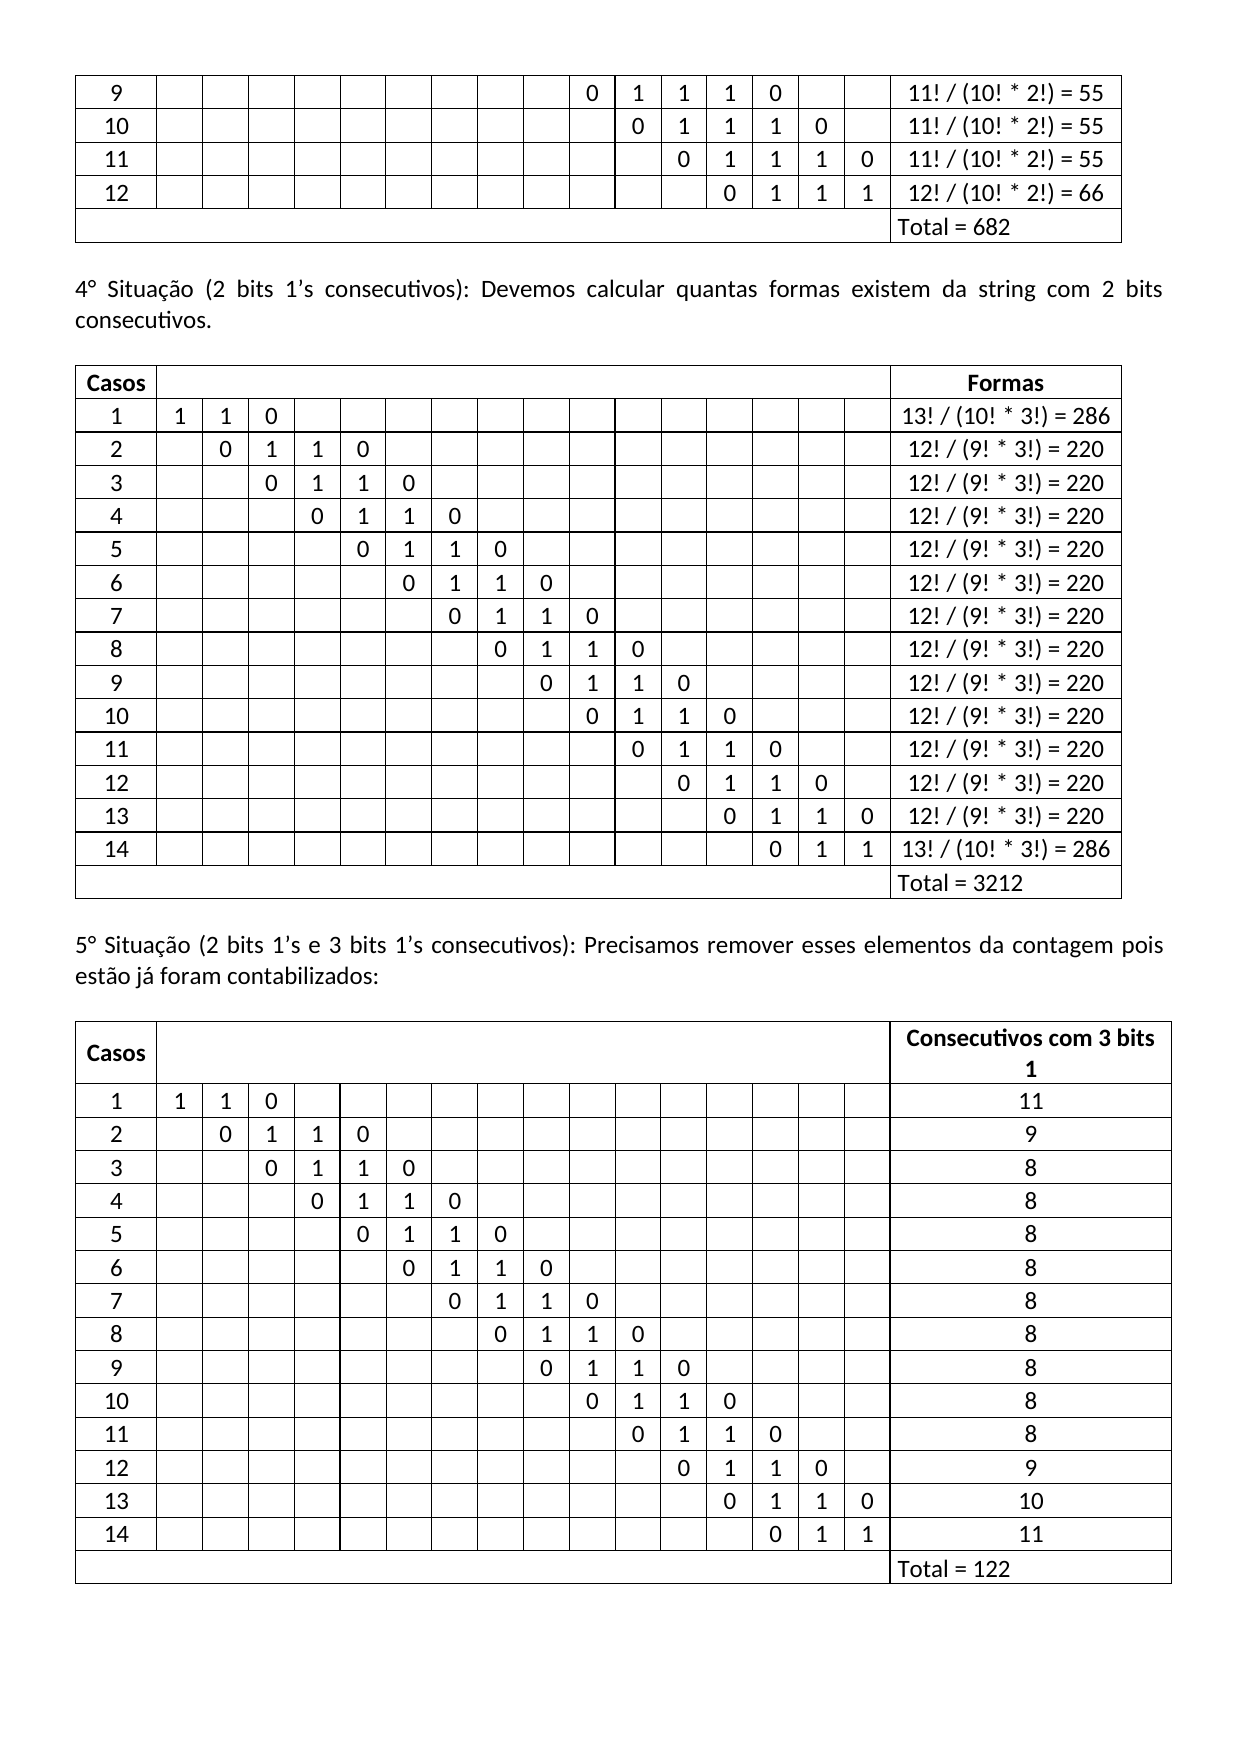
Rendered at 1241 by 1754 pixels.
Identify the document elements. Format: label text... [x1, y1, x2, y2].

table_cell [249, 1218, 294, 1250]
table_cell [799, 1118, 844, 1150]
table_cell 0 [203, 433, 248, 465]
table_cell 0 [478, 1318, 523, 1350]
table_cell 0 [616, 633, 661, 665]
table_cell [753, 499, 798, 531]
table_cell [387, 1484, 431, 1517]
table_cell [295, 399, 340, 431]
table_cell [845, 76, 890, 108]
table_cell [799, 466, 844, 498]
table_cell 8 [891, 1218, 1171, 1250]
table_cell [753, 1218, 798, 1250]
table_cell 0 [387, 1251, 431, 1283]
table_cell [570, 833, 614, 865]
table_cell 0 [432, 499, 477, 531]
table_cell 0 [616, 109, 661, 142]
table_cell [295, 1351, 339, 1383]
table_cell [478, 109, 523, 142]
table_cell 1 [662, 699, 706, 731]
table_cell [478, 1084, 523, 1117]
table_cell [341, 1318, 386, 1350]
table_cell 1 [341, 1151, 386, 1183]
table_cell [203, 633, 248, 665]
table_cell 1 [524, 1284, 569, 1317]
table_cell 0 [203, 1118, 248, 1150]
table_cell [753, 633, 798, 665]
table_cell [203, 1151, 248, 1183]
table_cell [707, 499, 752, 531]
table_cell 11 [76, 1418, 156, 1450]
table_cell 1 [386, 533, 431, 565]
table_cell 1 [478, 566, 523, 598]
table_cell 0 [707, 176, 752, 208]
table_cell 1 [845, 176, 890, 208]
table_cell [478, 766, 523, 798]
table_cell [662, 633, 706, 665]
table_cell [249, 733, 294, 765]
table_cell [249, 766, 294, 798]
table_cell [295, 633, 340, 665]
table_cell [753, 1151, 798, 1183]
table_cell [799, 699, 844, 731]
table_cell 14 [76, 1518, 156, 1550]
table_cell [203, 1184, 248, 1217]
table_cell [386, 399, 431, 431]
table_cell 0 [570, 1384, 615, 1417]
table_cell 1 [799, 1518, 844, 1550]
table_cell [661, 1484, 706, 1517]
table_cell [76, 209, 890, 242]
table_cell [387, 1284, 431, 1317]
table_cell 9 [76, 666, 156, 698]
table_cell 1 [249, 1118, 294, 1150]
table_cell [524, 799, 569, 831]
table_cell 0 [524, 566, 569, 598]
table_cell 0 [295, 499, 340, 531]
table_cell [295, 1384, 339, 1417]
table_cell [203, 1451, 248, 1483]
table_cell 0 [799, 766, 844, 798]
table_cell [478, 143, 523, 175]
table_cell [524, 1384, 569, 1417]
table_cell [203, 833, 248, 865]
table_cell 1 [249, 433, 294, 465]
table_cell 0 [386, 466, 431, 498]
table_cell [157, 466, 202, 498]
table_header [157, 1022, 889, 1083]
table_cell [845, 1284, 889, 1317]
table_cell 0 [616, 1418, 660, 1450]
table_cell [249, 1451, 294, 1483]
table_cell [203, 1318, 248, 1350]
table_cell [799, 633, 844, 665]
table_cell [341, 1084, 386, 1117]
table_cell [707, 1084, 752, 1117]
table_cell 0 [799, 1451, 844, 1483]
table_cell [661, 1184, 706, 1217]
table_cell 8 [891, 1351, 1171, 1383]
table_cell 1 [845, 1518, 889, 1550]
table_cell [295, 733, 340, 765]
table_cell 1 [478, 1251, 523, 1283]
table_cell [295, 1484, 339, 1517]
table_cell [157, 1384, 202, 1417]
table_cell 11 [76, 733, 156, 765]
table_cell 12! / (9! * 3!) = 220 [891, 433, 1121, 465]
table_cell 0 [432, 1184, 477, 1217]
table_cell [524, 399, 569, 431]
table_cell [570, 466, 614, 498]
table_cell [295, 1284, 339, 1317]
table_cell [432, 1151, 477, 1183]
table_cell [662, 599, 706, 631]
table_cell [478, 1418, 523, 1450]
table_cell [203, 699, 248, 731]
table_cell 1 [203, 1084, 248, 1117]
table_cell [203, 1418, 248, 1450]
table_cell 12 [76, 766, 156, 798]
table_cell 12! / (9! * 3!) = 220 [891, 599, 1121, 631]
table_cell [753, 399, 798, 431]
table_cell [524, 499, 569, 531]
table_cell [845, 1251, 889, 1283]
table_cell [478, 499, 523, 531]
table_cell [524, 1451, 569, 1483]
text 5° Situação (2 bits 1’s e 3 bits 1’s consecutivos): Precisamos remover esses elementos da contagem pois estão já foram contabilizados: [75, 930, 1165, 991]
table_cell [616, 1451, 660, 1483]
table_cell [753, 566, 798, 598]
table_cell [295, 1318, 339, 1350]
table_cell 7 [76, 599, 156, 631]
table_cell [753, 1284, 798, 1317]
table_cell 8 [76, 1318, 156, 1350]
table_cell 0 [662, 666, 706, 698]
table_cell 0 [386, 566, 431, 598]
table_cell [524, 109, 569, 142]
table_cell [662, 799, 706, 831]
table_cell [753, 1251, 798, 1283]
table_cell 1 [707, 1418, 752, 1450]
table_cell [891, 76, 1121, 108]
table_cell [799, 1218, 844, 1250]
table_cell [157, 1251, 202, 1283]
table_cell 0 [570, 76, 614, 108]
table_cell [341, 599, 385, 631]
table_cell [524, 1184, 569, 1217]
table_cell [753, 599, 798, 631]
table_cell 12! / (9! * 3!) = 220 [891, 699, 1121, 731]
table_cell 0 [661, 1451, 706, 1483]
table_cell [341, 633, 385, 665]
table_cell [661, 1151, 706, 1183]
table_cell [249, 599, 294, 631]
table_cell [707, 599, 752, 631]
table_cell [295, 143, 340, 175]
table_cell [616, 176, 661, 208]
table_cell [478, 433, 523, 465]
table_cell [478, 176, 523, 208]
table_cell [249, 1284, 294, 1317]
table_cell 1 [76, 1084, 156, 1117]
table_cell [662, 399, 706, 431]
table_header Consecutivos com 3 bits 1 [891, 1022, 1171, 1083]
table_cell [203, 1218, 248, 1250]
table_cell [845, 1318, 889, 1350]
table_cell 0 [570, 1284, 615, 1317]
table_cell [478, 799, 523, 831]
table_cell [662, 533, 706, 565]
table_cell [387, 1418, 431, 1450]
table_cell 1 [432, 1218, 477, 1250]
table_cell [616, 566, 661, 598]
table_cell [799, 599, 844, 631]
table_cell [524, 1484, 569, 1517]
table_cell [524, 143, 569, 175]
table_cell [249, 76, 294, 108]
table_cell 1 [341, 1184, 386, 1217]
table_cell 1 [616, 699, 661, 731]
table_cell [203, 799, 248, 831]
table_cell [432, 699, 477, 731]
table_cell 1 [524, 633, 569, 665]
table_cell 8 [891, 1384, 1171, 1417]
table_cell 1 [478, 1284, 523, 1317]
table_cell [203, 566, 248, 598]
table_cell [570, 799, 614, 831]
table_cell [524, 433, 569, 465]
table_cell 0 [524, 666, 569, 698]
table_cell [478, 833, 523, 865]
table_cell [662, 566, 706, 598]
table_cell [249, 1351, 294, 1383]
table_cell 10 [76, 699, 156, 731]
table_cell [157, 633, 202, 665]
table_cell 0 [387, 1151, 431, 1183]
table_cell [157, 76, 202, 108]
table_cell 11 [891, 1518, 1171, 1550]
table_cell [616, 1118, 660, 1150]
table_cell 12! / (9! * 3!) = 220 [891, 799, 1121, 831]
table_cell 13! / (10! * 3!) = 286 [891, 833, 1121, 865]
table_cell [662, 466, 706, 498]
table_cell [432, 143, 477, 175]
table_cell 12 [76, 1451, 156, 1483]
table_cell [386, 766, 431, 798]
table_cell [524, 766, 569, 798]
table_cell [799, 733, 844, 765]
table_cell 1 [570, 633, 614, 665]
table_cell [570, 1518, 615, 1550]
table_cell 1 [845, 833, 890, 865]
table_cell 12 [76, 176, 156, 208]
table_cell [157, 1484, 202, 1517]
table_cell 1 [707, 109, 752, 142]
table_cell [341, 666, 385, 698]
table_cell [662, 499, 706, 531]
table_cell 12! / (9! * 3!) = 220 [891, 733, 1121, 765]
table_cell 0 [616, 733, 661, 765]
table_cell [845, 1351, 889, 1383]
table_cell 1 [432, 566, 477, 598]
table_cell [799, 666, 844, 698]
table_cell [341, 109, 385, 142]
table_cell [203, 533, 248, 565]
table_cell [845, 766, 890, 798]
table_cell [295, 1084, 339, 1117]
table_cell [478, 1151, 523, 1183]
table_cell [432, 633, 477, 665]
table_cell [478, 466, 523, 498]
table_cell [249, 176, 294, 208]
table_cell 0 [799, 109, 844, 142]
table_cell [845, 699, 890, 731]
table_cell 1 [661, 1418, 706, 1450]
table_cell 0 [662, 143, 706, 175]
table_cell [387, 1318, 431, 1350]
table_cell [295, 699, 340, 731]
table_cell [799, 399, 844, 431]
table_cell [157, 799, 202, 831]
table_cell 0 [753, 1518, 798, 1550]
table_cell 0 [753, 1418, 798, 1450]
table_cell [799, 1418, 844, 1450]
table_cell 9 [891, 1118, 1171, 1150]
table_cell [432, 1384, 477, 1417]
table_cell 1 [432, 533, 477, 565]
table_cell 0 [295, 1184, 339, 1217]
table_cell [707, 399, 752, 431]
table_cell [157, 1218, 202, 1250]
table_cell 1 [341, 499, 385, 531]
table_cell 0 [341, 533, 385, 565]
table_cell 0 [845, 143, 890, 175]
table_cell [707, 466, 752, 498]
table_cell 1 [799, 176, 844, 208]
table_cell [524, 1118, 569, 1150]
table_cell [249, 533, 294, 565]
table_cell [570, 766, 614, 798]
table_cell [799, 1251, 844, 1283]
table_cell 1 [616, 1384, 660, 1417]
table_cell [661, 1284, 706, 1317]
table_cell [799, 566, 844, 598]
table_cell [478, 699, 523, 731]
table_cell [295, 1451, 339, 1483]
table_cell [249, 1518, 294, 1550]
table_cell [157, 733, 202, 765]
table_cell 0 [478, 633, 523, 665]
table_cell [661, 1218, 706, 1250]
table_cell [570, 533, 614, 565]
table_cell [432, 466, 477, 498]
table_cell [753, 666, 798, 698]
table_cell [478, 666, 523, 698]
table_cell [570, 733, 614, 765]
table_cell [157, 143, 202, 175]
table_cell [845, 733, 890, 765]
table_cell 4 [76, 1184, 156, 1217]
table_cell 9 [76, 1351, 156, 1383]
table_cell [845, 399, 890, 431]
table_cell [661, 1084, 706, 1117]
table_cell 13 [76, 799, 156, 831]
table_cell 1 [524, 599, 569, 631]
table_cell [845, 1418, 889, 1450]
table_cell [432, 1318, 477, 1350]
table_cell [570, 399, 614, 431]
table_cell [157, 1451, 202, 1483]
table_cell [616, 499, 661, 531]
table_cell [524, 833, 569, 865]
table_cell 1 [570, 1318, 615, 1350]
table_cell 1 [295, 433, 340, 465]
table_cell [386, 599, 431, 631]
table_cell [386, 833, 431, 865]
table_cell 9 [891, 1451, 1171, 1483]
table_cell [203, 1351, 248, 1383]
table_cell [661, 1251, 706, 1283]
table_cell [157, 1351, 202, 1383]
table_cell 12! / (9! * 3!) = 220 [891, 499, 1121, 531]
table_cell [76, 866, 890, 898]
table_cell [799, 1318, 844, 1350]
table_cell 8 [891, 1184, 1171, 1217]
table_cell [157, 1318, 202, 1350]
table_cell 1 [799, 799, 844, 831]
table_cell [570, 1184, 615, 1217]
table_cell [799, 1284, 844, 1317]
table_cell [845, 633, 890, 665]
table_cell [295, 1418, 339, 1450]
table_cell [341, 176, 385, 208]
table_cell [707, 533, 752, 565]
table_cell 0 [249, 466, 294, 498]
table_cell [478, 76, 523, 108]
table_cell [157, 499, 202, 531]
table_cell [616, 1184, 660, 1217]
table_cell [341, 143, 385, 175]
table_cell [799, 533, 844, 565]
table_cell [799, 76, 844, 108]
table_cell [295, 1218, 339, 1250]
table_cell [387, 1384, 431, 1417]
table_cell [616, 1218, 660, 1250]
table_cell [478, 1484, 523, 1517]
table_cell 0 [432, 599, 477, 631]
table_cell 1 [662, 76, 706, 108]
table_cell [616, 599, 661, 631]
table_cell 0 [707, 1384, 752, 1417]
table_cell [753, 433, 798, 465]
table_cell 6 [76, 1251, 156, 1283]
table_cell [662, 833, 706, 865]
table_cell [386, 666, 431, 698]
table_cell [845, 1184, 889, 1217]
table_cell Total = 122 [891, 1551, 1171, 1583]
table_cell [295, 599, 340, 631]
table_cell 0 [249, 1084, 294, 1117]
table_cell [157, 533, 202, 565]
table_cell [524, 1084, 569, 1117]
table_cell [570, 1218, 615, 1250]
table_cell [157, 1118, 202, 1150]
table_cell [432, 1084, 477, 1117]
table_cell [432, 1518, 477, 1550]
table_cell 1 [707, 1451, 752, 1483]
table_cell [524, 1418, 569, 1450]
table_cell [707, 666, 752, 698]
table_cell [845, 666, 890, 698]
table_cell [203, 666, 248, 698]
table_cell [295, 533, 340, 565]
table_header [157, 366, 890, 398]
table_cell [341, 1284, 386, 1317]
table_cell 2 [76, 1118, 156, 1150]
table_cell 0 [249, 1151, 294, 1183]
table_cell [845, 109, 890, 142]
table_cell 0 [753, 833, 798, 865]
table_cell [478, 1118, 523, 1150]
table_cell 6 [76, 566, 156, 598]
table_cell [249, 699, 294, 731]
table_cell 1 [157, 1084, 202, 1117]
table_cell [249, 499, 294, 531]
table_cell [845, 1218, 889, 1250]
table_cell [478, 1184, 523, 1217]
table_cell [570, 176, 614, 208]
table_cell [432, 833, 477, 865]
table_cell 1 [478, 599, 523, 631]
table_cell 11! / (10! * 2!) = 55 [891, 143, 1121, 175]
table_cell [707, 1518, 752, 1550]
table_cell [157, 1184, 202, 1217]
table_cell [570, 1118, 615, 1150]
table_cell [432, 1118, 477, 1150]
table_cell [524, 176, 569, 208]
table_cell 12! / (9! * 3!) = 220 [891, 633, 1121, 665]
table_cell 3 [76, 466, 156, 498]
table_cell [799, 433, 844, 465]
table_cell 1 [707, 76, 752, 108]
table_cell [157, 1518, 202, 1550]
table_cell [524, 733, 569, 765]
table_cell 14 [76, 833, 156, 865]
table_cell [249, 1251, 294, 1283]
table_cell 1 [753, 1484, 798, 1517]
table_cell 1 [432, 1251, 477, 1283]
table_cell 1 [753, 766, 798, 798]
table_cell [387, 1118, 431, 1150]
table_cell [386, 699, 431, 731]
table_cell 0 [845, 799, 890, 831]
table_cell 0 [341, 1218, 386, 1250]
table_cell [341, 76, 385, 108]
table_cell 11 [76, 143, 156, 175]
table_cell [707, 633, 752, 665]
table_cell [570, 433, 614, 465]
table_cell [845, 499, 890, 531]
table_cell [707, 433, 752, 465]
table_cell [386, 633, 431, 665]
table_cell 1 [662, 109, 706, 142]
table_cell 10 [891, 1484, 1171, 1517]
table_cell [753, 1351, 798, 1383]
table_cell [432, 1484, 477, 1517]
table_cell [707, 566, 752, 598]
table_cell [662, 433, 706, 465]
table_cell 0 [707, 799, 752, 831]
table_cell [432, 666, 477, 698]
table_cell [249, 1184, 294, 1217]
table_cell 0 [753, 76, 798, 108]
table_header Casos [76, 366, 156, 398]
table_cell [295, 76, 340, 108]
table_cell [753, 466, 798, 498]
table_cell 0 [570, 599, 614, 631]
table_cell [616, 799, 661, 831]
table_cell 7 [76, 1284, 156, 1317]
table_cell 10 [76, 109, 156, 142]
table_cell [203, 1284, 248, 1317]
table_cell [524, 1518, 569, 1550]
table_cell [799, 499, 844, 531]
table_cell 1 [524, 1318, 569, 1350]
table_cell [661, 1118, 706, 1150]
table_cell [203, 76, 248, 108]
table_cell [203, 143, 248, 175]
table_cell 1 [707, 766, 752, 798]
table_cell [753, 1184, 798, 1217]
table_cell [616, 1151, 660, 1183]
table_cell [478, 733, 523, 765]
text 4° Situação (2 bits 1’s consecutivos): Devemos calcular quantas formas existem da string com 2 bits consecutivos. [75, 273, 1165, 334]
table_cell [249, 109, 294, 142]
table_cell [157, 176, 202, 208]
table_cell [249, 633, 294, 665]
table_cell [845, 533, 890, 565]
table_cell 0 [524, 1351, 569, 1383]
table_cell [249, 1384, 294, 1417]
table_cell 9 [76, 76, 156, 108]
table_cell [707, 1184, 752, 1217]
table_cell [341, 1484, 386, 1517]
table_cell [524, 76, 569, 108]
table_cell [616, 833, 661, 865]
table_cell [570, 1418, 615, 1450]
table_cell [203, 176, 248, 208]
table_cell 0 [707, 1484, 752, 1517]
table_cell [570, 1484, 615, 1517]
table_cell 1 [799, 143, 844, 175]
table_cell [157, 599, 202, 631]
table_cell [616, 533, 661, 565]
table_cell [661, 1518, 706, 1550]
table_cell [478, 1451, 523, 1483]
table_cell [249, 1318, 294, 1350]
table_cell 1 [570, 666, 614, 698]
table_cell 5 [76, 1218, 156, 1250]
table_cell [799, 1184, 844, 1217]
table_cell [387, 1351, 431, 1383]
table_cell [570, 499, 614, 531]
table_cell [341, 399, 385, 431]
table_cell [616, 1284, 660, 1317]
table_cell 1 [753, 143, 798, 175]
table_cell [753, 1318, 798, 1350]
table_cell 1 [341, 466, 385, 498]
table_cell 0 [478, 533, 523, 565]
table_cell [203, 733, 248, 765]
table_cell 1 [707, 733, 752, 765]
table_cell [203, 1251, 248, 1283]
table_cell [753, 1118, 798, 1150]
table_cell 1 [799, 833, 844, 865]
table_cell 1 [387, 1218, 431, 1250]
table_cell [524, 466, 569, 498]
table_cell 1 [753, 109, 798, 142]
table_cell 1 [570, 1351, 615, 1383]
table_cell [341, 833, 385, 865]
table_header Casos [76, 1022, 156, 1083]
table_cell [432, 1418, 477, 1450]
table_cell [707, 833, 752, 865]
table_cell [524, 1151, 569, 1183]
table_cell 1 [616, 1351, 660, 1383]
table_cell [295, 766, 340, 798]
table_cell [616, 1484, 660, 1517]
table_cell [845, 599, 890, 631]
table_cell 12! / (9! * 3!) = 220 [891, 566, 1121, 598]
table_cell [295, 666, 340, 698]
table_header Formas [891, 366, 1121, 398]
table_cell 1 [753, 799, 798, 831]
table_cell 8 [891, 1151, 1171, 1183]
table_cell [432, 733, 477, 765]
table_cell 0 [341, 433, 385, 465]
table_cell [707, 1251, 752, 1283]
table_cell 1 [753, 176, 798, 208]
table_cell [203, 1384, 248, 1417]
table_cell [570, 1151, 615, 1183]
table_cell [157, 1151, 202, 1183]
table_cell [157, 699, 202, 731]
table_cell [295, 109, 340, 142]
table_cell [341, 1518, 386, 1550]
table_cell 8 [891, 1418, 1171, 1450]
table_cell [707, 1218, 752, 1250]
table_cell [707, 1318, 752, 1350]
table_cell [341, 1418, 386, 1450]
table_cell [799, 1151, 844, 1183]
table_cell [432, 76, 477, 108]
table_cell [341, 1384, 386, 1417]
table_cell [249, 1484, 294, 1517]
table_cell [249, 566, 294, 598]
table_cell [157, 1418, 202, 1450]
table_cell [157, 109, 202, 142]
table_cell 8 [891, 1284, 1171, 1317]
table_cell [295, 799, 340, 831]
table_cell [341, 799, 385, 831]
table_cell 0 [432, 1284, 477, 1317]
table_cell [570, 1084, 615, 1117]
table_cell 0 [249, 399, 294, 431]
table_cell 2 [76, 433, 156, 465]
table_cell [432, 766, 477, 798]
table_cell [478, 1351, 523, 1383]
table_cell [203, 499, 248, 531]
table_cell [891, 109, 1121, 142]
table_cell [386, 433, 431, 465]
table_cell [432, 1351, 477, 1383]
table_cell [753, 699, 798, 731]
table_cell [707, 1284, 752, 1317]
table_cell 0 [845, 1484, 889, 1517]
table_cell [203, 109, 248, 142]
table_cell [616, 1084, 660, 1117]
table_cell [249, 833, 294, 865]
table_cell [845, 1084, 889, 1117]
table_cell 12! / (9! * 3!) = 220 [891, 766, 1121, 798]
table_cell [845, 433, 890, 465]
table_cell 0 [662, 766, 706, 798]
table_cell 0 [524, 1251, 569, 1283]
table_cell 12! / (9! * 3!) = 220 [891, 466, 1121, 498]
table_cell [432, 433, 477, 465]
table_cell [387, 1451, 431, 1483]
table_cell [616, 766, 661, 798]
table_cell [524, 533, 569, 565]
table_cell [157, 833, 202, 865]
table_cell [386, 733, 431, 765]
table_cell [249, 143, 294, 175]
table_cell [616, 1251, 660, 1283]
table_cell [570, 143, 614, 175]
table_cell [845, 1451, 889, 1483]
table_cell [432, 399, 477, 431]
table_cell [295, 833, 340, 865]
table_cell [386, 143, 431, 175]
table_cell 12! / (9! * 3!) = 220 [891, 533, 1121, 565]
table_cell 1 [157, 399, 202, 431]
table_cell 1 [616, 666, 661, 698]
table_cell [799, 1351, 844, 1383]
table_cell 1 [295, 466, 340, 498]
table_cell [203, 599, 248, 631]
table_cell [157, 566, 202, 598]
table_cell 13 [76, 1484, 156, 1517]
table_cell 3 [76, 1151, 156, 1183]
table_cell [386, 109, 431, 142]
table_cell 12! / (10! * 2!) = 66 [891, 176, 1121, 208]
table_cell [478, 399, 523, 431]
table_cell [432, 109, 477, 142]
table_cell 8 [891, 1318, 1171, 1350]
table_cell [478, 1518, 523, 1550]
table_cell [295, 566, 340, 598]
table_cell [570, 566, 614, 598]
table_cell 1 [203, 399, 248, 431]
table_cell [616, 143, 661, 175]
table_cell [387, 1518, 431, 1550]
table_cell Total = 3212 [891, 866, 1121, 898]
table_cell [707, 1351, 752, 1383]
table_cell 11 [891, 1084, 1171, 1117]
table_cell [341, 1251, 386, 1283]
table_cell 1 [387, 1184, 431, 1217]
table_cell [707, 1151, 752, 1183]
table_cell [341, 699, 385, 731]
table_cell [845, 466, 890, 498]
table_cell 1 [616, 76, 661, 108]
table_cell [661, 1318, 706, 1350]
table_cell 1 [799, 1484, 844, 1517]
table_cell 0 [616, 1318, 660, 1350]
table_cell [799, 1384, 844, 1417]
table_cell [432, 1451, 477, 1483]
table_cell 5 [76, 533, 156, 565]
table_cell 0 [661, 1351, 706, 1383]
table_cell 1 [386, 499, 431, 531]
table_cell [845, 566, 890, 598]
table_cell [341, 1351, 386, 1383]
table_cell [341, 733, 385, 765]
table_cell [753, 533, 798, 565]
table_cell [76, 1551, 889, 1583]
table_cell 0 [753, 733, 798, 765]
table_cell 4 [76, 499, 156, 531]
table_cell [845, 1151, 889, 1183]
table_cell 1 [662, 733, 706, 765]
table_cell 10 [76, 1384, 156, 1417]
table_cell 1 [76, 399, 156, 431]
table_cell [203, 466, 248, 498]
table_cell [249, 1418, 294, 1450]
table_cell [432, 176, 477, 208]
table_cell 0 [478, 1218, 523, 1250]
table_cell 0 [341, 1118, 386, 1150]
table_cell [570, 1251, 615, 1283]
table_cell [386, 76, 431, 108]
table_cell 1 [753, 1451, 798, 1483]
table_cell [616, 1518, 660, 1550]
table_cell [707, 1118, 752, 1150]
table_cell 13! / (10! * 3!) = 286 [891, 399, 1121, 431]
table_cell 0 [570, 699, 614, 731]
table_cell [203, 1484, 248, 1517]
table_cell Total = 682 [891, 209, 1121, 242]
table_cell [295, 1251, 339, 1283]
table_cell [845, 1384, 889, 1417]
table_cell 1 [295, 1118, 339, 1150]
table_cell [845, 1118, 889, 1150]
table_cell [799, 1084, 844, 1117]
table_cell [157, 1284, 202, 1317]
table_cell [386, 799, 431, 831]
table_cell [341, 766, 385, 798]
table_cell [524, 699, 569, 731]
table_cell [249, 666, 294, 698]
table_cell [249, 799, 294, 831]
table_cell [203, 766, 248, 798]
table_cell [524, 1218, 569, 1250]
table_cell [478, 1384, 523, 1417]
table_cell [341, 566, 385, 598]
table_cell [616, 399, 661, 431]
table_cell [341, 1451, 386, 1483]
table_cell [753, 1384, 798, 1417]
table_cell [203, 1518, 248, 1550]
table_cell [662, 176, 706, 208]
table_cell [616, 433, 661, 465]
table_cell 0 [707, 699, 752, 731]
table_cell [295, 1518, 339, 1550]
table_cell [570, 1451, 615, 1483]
table_cell [387, 1084, 431, 1117]
table_cell [157, 766, 202, 798]
table_cell [386, 176, 431, 208]
table_cell [432, 799, 477, 831]
table_cell 1 [661, 1384, 706, 1417]
table_cell 1 [295, 1151, 339, 1183]
table_cell 8 [76, 633, 156, 665]
table_cell 12! / (9! * 3!) = 220 [891, 666, 1121, 698]
table_cell [157, 666, 202, 698]
table_cell [616, 466, 661, 498]
table_cell 1 [707, 143, 752, 175]
table_cell 8 [891, 1251, 1171, 1283]
table_cell [570, 109, 614, 142]
table_cell [295, 176, 340, 208]
table_cell [753, 1084, 798, 1117]
table_cell [157, 433, 202, 465]
